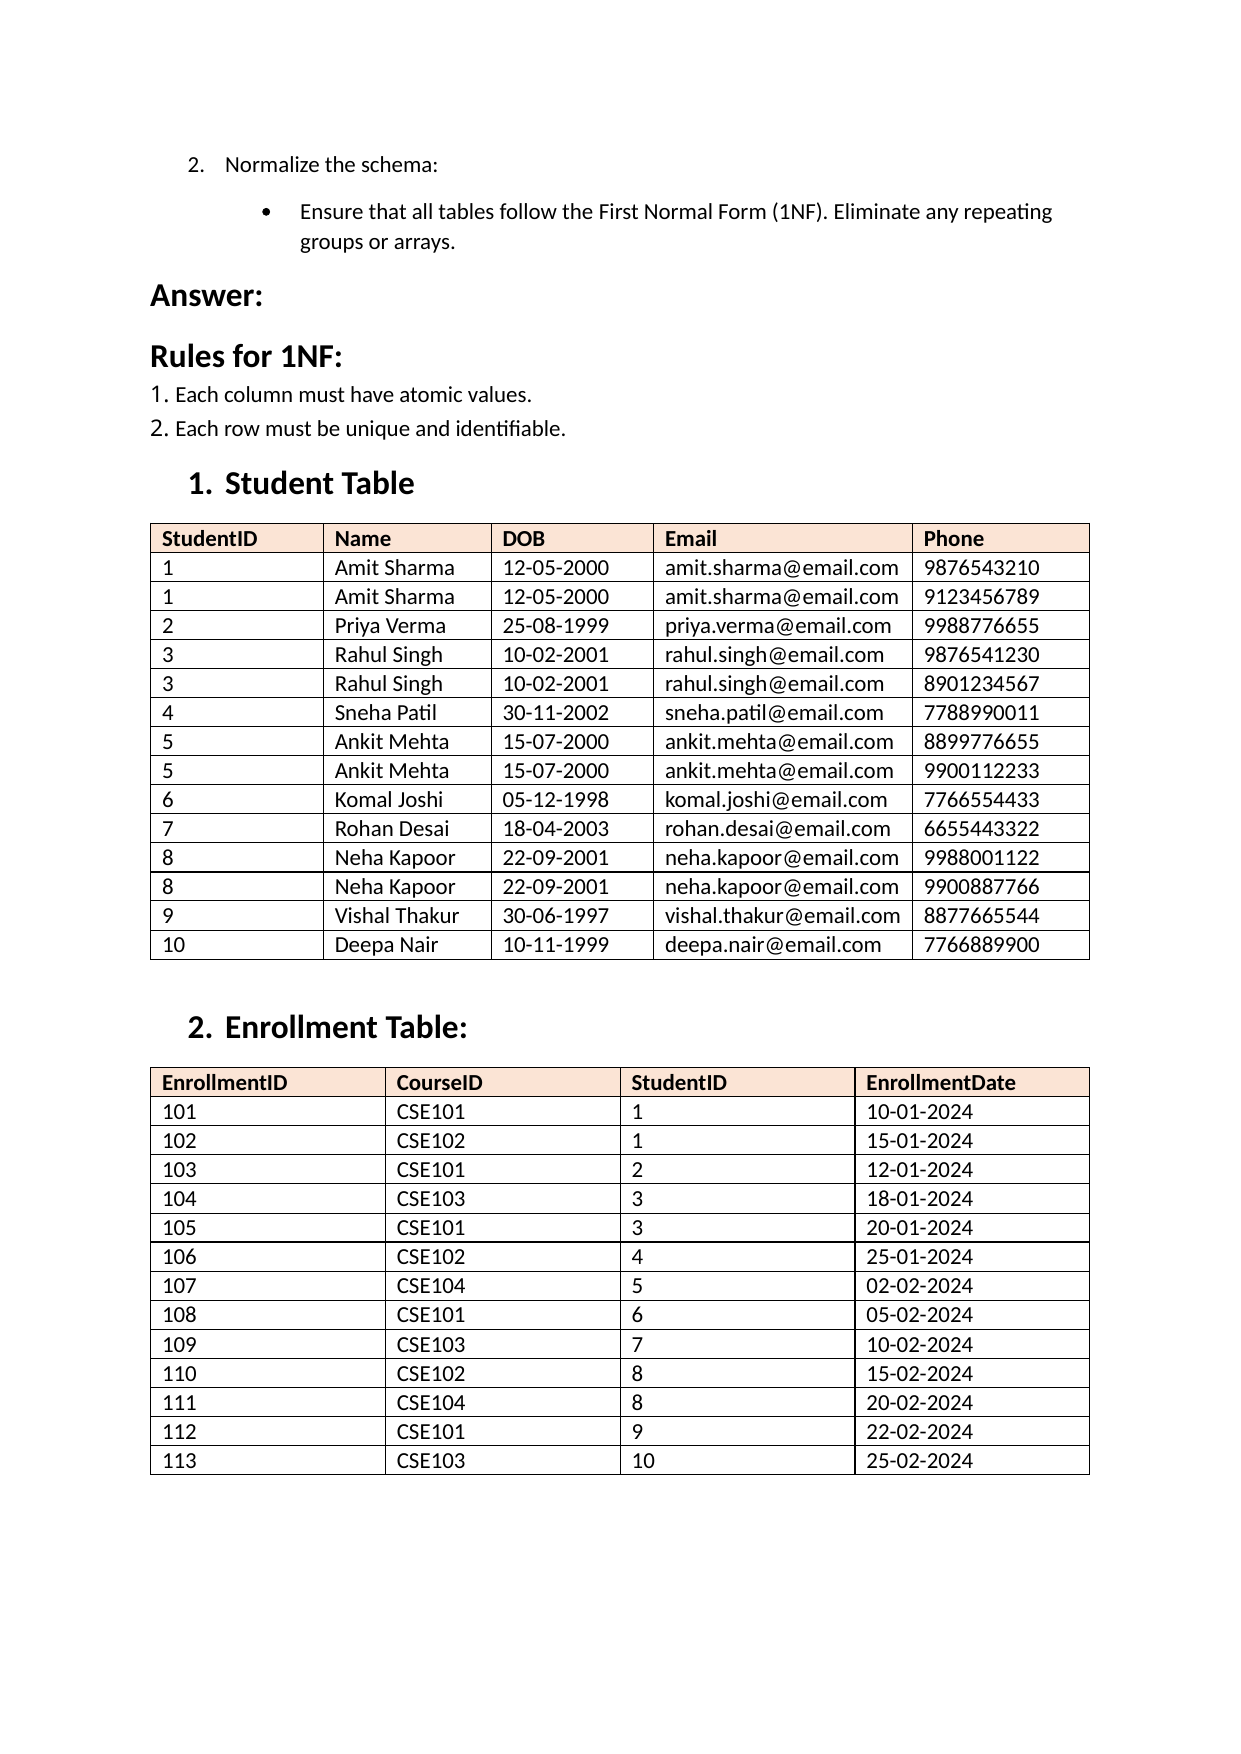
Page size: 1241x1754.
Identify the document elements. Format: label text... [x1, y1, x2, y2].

table_cell CSE101 [386, 1301, 620, 1329]
table_cell neha.kapoor@email.com [654, 843, 912, 871]
table_cell 12-01-2024 [856, 1155, 1089, 1183]
table_cell 6 [621, 1301, 854, 1329]
table_cell 15-01-2024 [856, 1126, 1089, 1154]
table_cell rahul.singh@email.com [654, 640, 912, 668]
list Ensure that all tables follow the First Normal Form (1NF). Eliminate any repeating groups or arrays. [262, 197, 1090, 255]
table_cell 9876541230 [913, 640, 1089, 668]
table_cell 3 [621, 1214, 854, 1241]
table_cell 1 [151, 553, 323, 581]
table_cell Ankit Mehta [324, 756, 491, 784]
table_cell 9123456789 [913, 582, 1089, 610]
table_header Phone [913, 524, 1089, 552]
table_cell 8 [621, 1388, 854, 1416]
table_cell 12-05-2000 [492, 582, 653, 610]
table_cell 7766554433 [913, 785, 1089, 813]
table_header EnrollmentID [151, 1068, 385, 1096]
table_cell 9 [151, 901, 323, 929]
table_cell 5 [621, 1272, 854, 1299]
table_cell 20-01-2024 [856, 1214, 1089, 1241]
table_cell 7766889900 [913, 931, 1089, 958]
table_cell 7788990011 [913, 698, 1089, 726]
table_cell CSE101 [386, 1097, 620, 1125]
table_cell 15-02-2024 [856, 1359, 1089, 1387]
table_cell CSE101 [386, 1214, 620, 1241]
table_header StudentID [151, 524, 323, 552]
list Normalize the schema: [187, 150, 1090, 178]
table_cell 18-04-2003 [492, 814, 653, 842]
table_cell 2 [151, 611, 323, 639]
table_cell 8 [151, 873, 323, 900]
table_cell 25-01-2024 [856, 1243, 1089, 1271]
table_cell 10-02-2001 [492, 640, 653, 668]
table_cell 10 [151, 931, 323, 958]
table_cell 3 [151, 640, 323, 668]
table_cell 10-02-2024 [856, 1330, 1089, 1358]
table_cell 4 [621, 1243, 854, 1271]
text Answer: [150, 274, 1090, 315]
table_cell Amit Sharma [324, 553, 491, 581]
table_cell 8901234567 [913, 669, 1089, 697]
table_cell amit.sharma@email.com [654, 582, 912, 610]
table_cell 4 [151, 698, 323, 726]
table_cell 8877665544 [913, 901, 1089, 929]
table_cell Rahul Singh [324, 640, 491, 668]
table_cell deepa.nair@email.com [654, 931, 912, 958]
table_cell 25-08-1999 [492, 611, 653, 639]
table_cell Sneha Patil [324, 698, 491, 726]
table_cell 15-07-2000 [492, 727, 653, 755]
table_cell 6 [151, 785, 323, 813]
table_cell Vishal Thakur [324, 901, 491, 929]
table_cell 1 [621, 1126, 854, 1154]
table_cell rahul.singh@email.com [654, 669, 912, 697]
table_cell 30-06-1997 [492, 901, 653, 929]
table_cell CSE102 [386, 1126, 620, 1154]
text Rules for 1NF: 1. Each column must have atomic values. 2. Each row must be unique and identifiable. [150, 334, 1090, 443]
table_cell Rahul Singh [324, 669, 491, 697]
table_header Email [654, 524, 912, 552]
table_cell 12-05-2000 [492, 553, 653, 581]
table_cell 15-07-2000 [492, 756, 653, 784]
table_cell 1 [621, 1097, 854, 1125]
table_cell ankit.mehta@email.com [654, 727, 912, 755]
list Enrollment Table: [187, 1006, 1090, 1047]
table_cell 104 [151, 1184, 385, 1212]
table_cell 9876543210 [913, 553, 1089, 581]
table_cell 10 [621, 1446, 854, 1474]
table_header Name [324, 524, 491, 552]
table_cell 02-02-2024 [856, 1272, 1089, 1299]
table_cell 22-09-2001 [492, 843, 653, 871]
table_cell Deepa Nair [324, 931, 491, 958]
table_cell 8 [621, 1359, 854, 1387]
table_cell CSE103 [386, 1330, 620, 1358]
table_header DOB [492, 524, 653, 552]
table_cell 05-12-1998 [492, 785, 653, 813]
table_cell 9988776655 [913, 611, 1089, 639]
table_cell 10-02-2001 [492, 669, 653, 697]
table_cell 3 [151, 669, 323, 697]
list Student Table [187, 462, 1090, 503]
table_cell 110 [151, 1359, 385, 1387]
table_cell 5 [151, 756, 323, 784]
table_cell 2 [621, 1155, 854, 1183]
table_cell priya.verma@email.com [654, 611, 912, 639]
table_cell 9988001122 [913, 843, 1089, 871]
table_cell neha.kapoor@email.com [654, 873, 912, 900]
table_cell 9 [621, 1417, 854, 1445]
table_cell CSE102 [386, 1243, 620, 1271]
table_cell sneha.patil@email.com [654, 698, 912, 726]
table_cell 10-11-1999 [492, 931, 653, 958]
table_cell ankit.mehta@email.com [654, 756, 912, 784]
table_cell 30-11-2002 [492, 698, 653, 726]
table_header CourseID [386, 1068, 620, 1096]
table_cell 5 [151, 727, 323, 755]
table_cell CSE104 [386, 1388, 620, 1416]
table_cell CSE103 [386, 1446, 620, 1474]
table_cell 103 [151, 1155, 385, 1183]
table_cell vishal.thakur@email.com [654, 901, 912, 929]
table_cell Ankit Mehta [324, 727, 491, 755]
table_cell 6655443322 [913, 814, 1089, 842]
table_header EnrollmentDate [856, 1068, 1089, 1096]
table_cell CSE102 [386, 1359, 620, 1387]
table_cell 113 [151, 1446, 385, 1474]
table_cell 22-02-2024 [856, 1417, 1089, 1445]
table_cell 112 [151, 1417, 385, 1445]
table_cell 3 [621, 1184, 854, 1212]
table_cell 105 [151, 1214, 385, 1241]
table_cell 108 [151, 1301, 385, 1329]
table_cell 106 [151, 1243, 385, 1271]
table_cell 7 [151, 814, 323, 842]
table_cell 109 [151, 1330, 385, 1358]
table_cell Neha Kapoor [324, 843, 491, 871]
table_cell 10-01-2024 [856, 1097, 1089, 1125]
table_header StudentID [621, 1068, 854, 1096]
table_cell Amit Sharma [324, 582, 491, 610]
table_cell 111 [151, 1388, 385, 1416]
table_cell 25-02-2024 [856, 1446, 1089, 1474]
table_cell CSE101 [386, 1417, 620, 1445]
table_cell CSE104 [386, 1272, 620, 1299]
table_cell 9900887766 [913, 873, 1089, 900]
table_cell amit.sharma@email.com [654, 553, 912, 581]
table_cell 7 [621, 1330, 854, 1358]
table_cell 8 [151, 843, 323, 871]
table_cell 22-09-2001 [492, 873, 653, 900]
table_cell 05-02-2024 [856, 1301, 1089, 1329]
table_cell CSE101 [386, 1155, 620, 1183]
table_cell Rohan Desai [324, 814, 491, 842]
table_cell 1 [151, 582, 323, 610]
table_cell 102 [151, 1126, 385, 1154]
table_cell Priya Verma [324, 611, 491, 639]
table_cell rohan.desai@email.com [654, 814, 912, 842]
table_cell 101 [151, 1097, 385, 1125]
table_cell Neha Kapoor [324, 873, 491, 900]
table_cell CSE103 [386, 1184, 620, 1212]
table_cell 18-01-2024 [856, 1184, 1089, 1212]
table_cell komal.joshi@email.com [654, 785, 912, 813]
table_cell Komal Joshi [324, 785, 491, 813]
table_cell 9900112233 [913, 756, 1089, 784]
table_cell 8899776655 [913, 727, 1089, 755]
table_cell 107 [151, 1272, 385, 1299]
table_cell 20-02-2024 [856, 1388, 1089, 1416]
